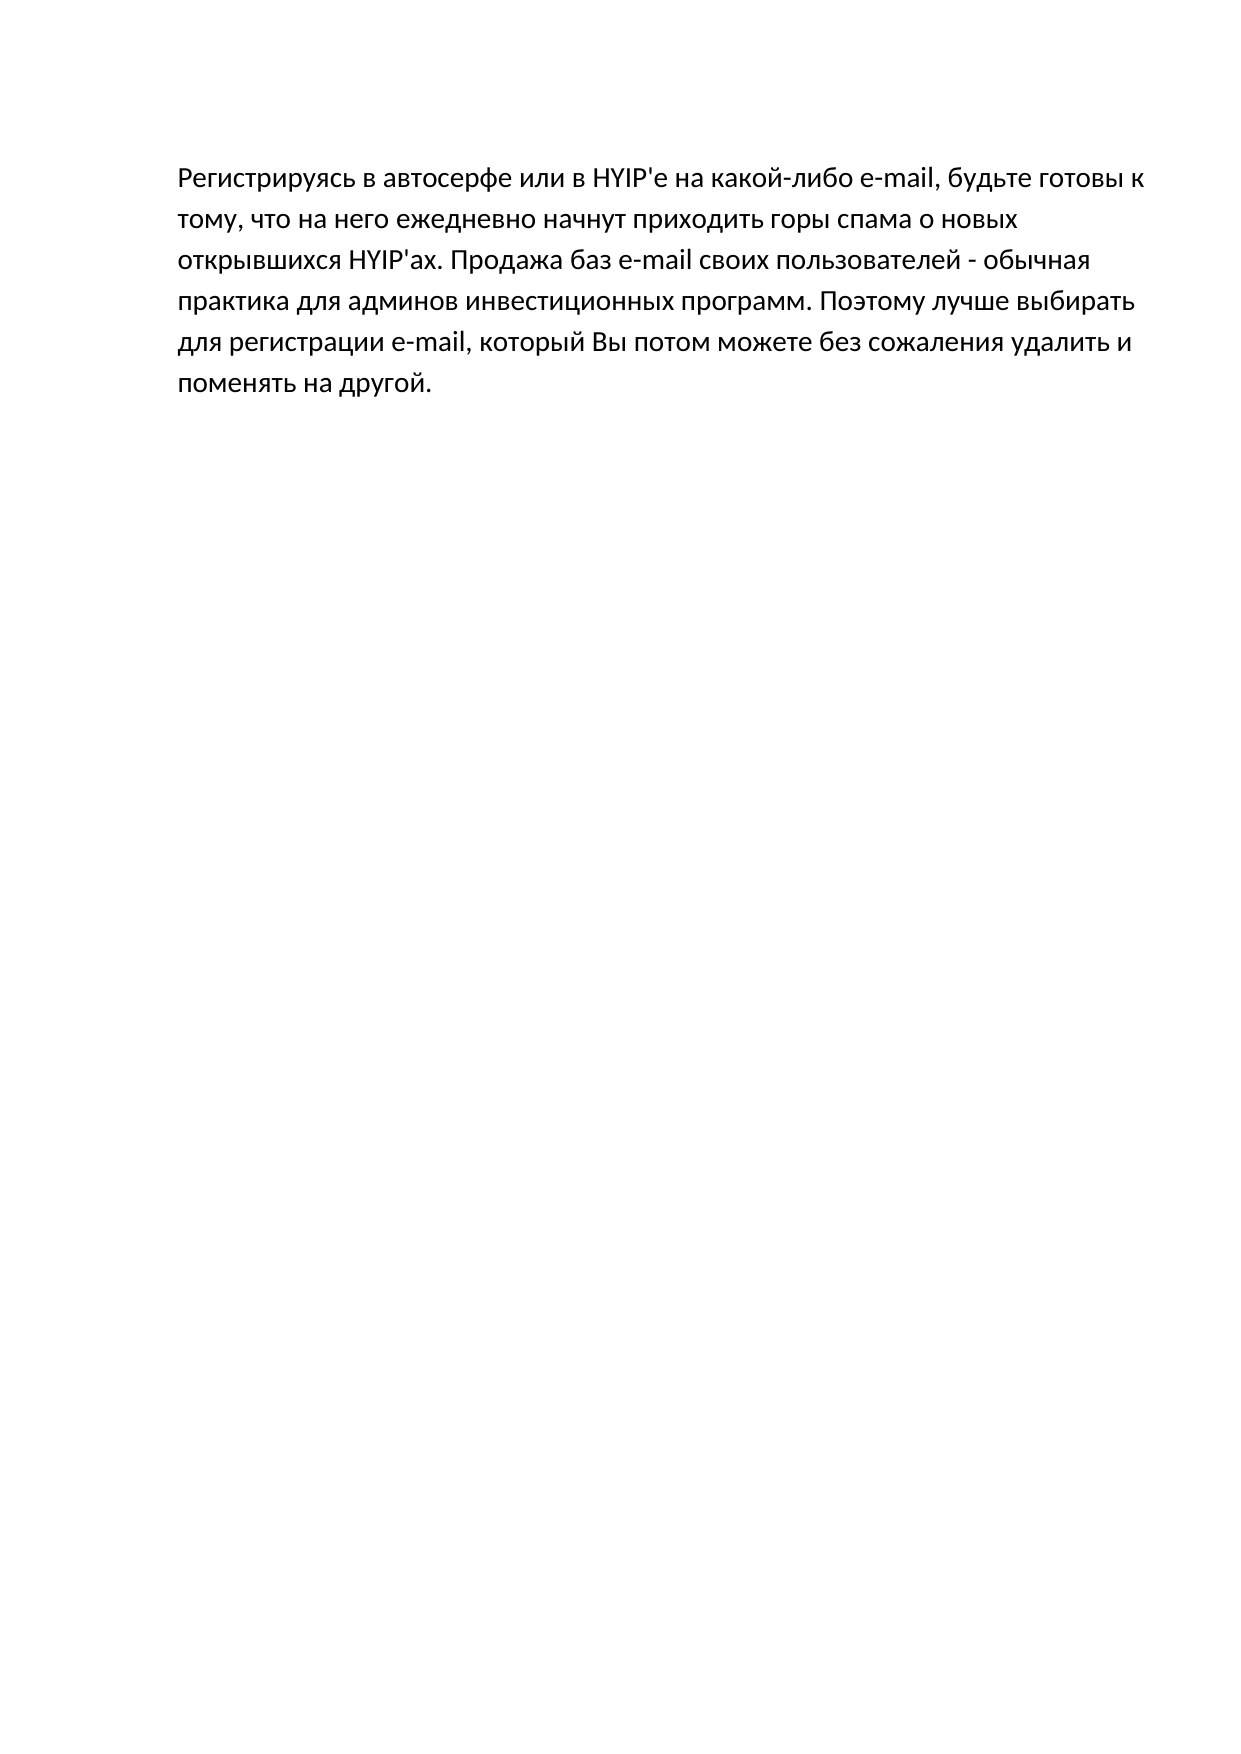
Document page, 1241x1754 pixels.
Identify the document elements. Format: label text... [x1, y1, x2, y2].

text Регистрируясь в автосерфе или в HYIP'е на какой-либо e-mail, будьте готовы к тому, что на него ежедневно начнут приходить горы спама о новых открывшихся HYIP'ах. Продажа баз e-mail своих пользователей - обычная практика для админов инвестиционных программ. Поэтому лучше выбирать для регистрации e-mail, который Вы потом можете без сожаления удалить и поменять на другой. [177, 118, 1152, 399]
